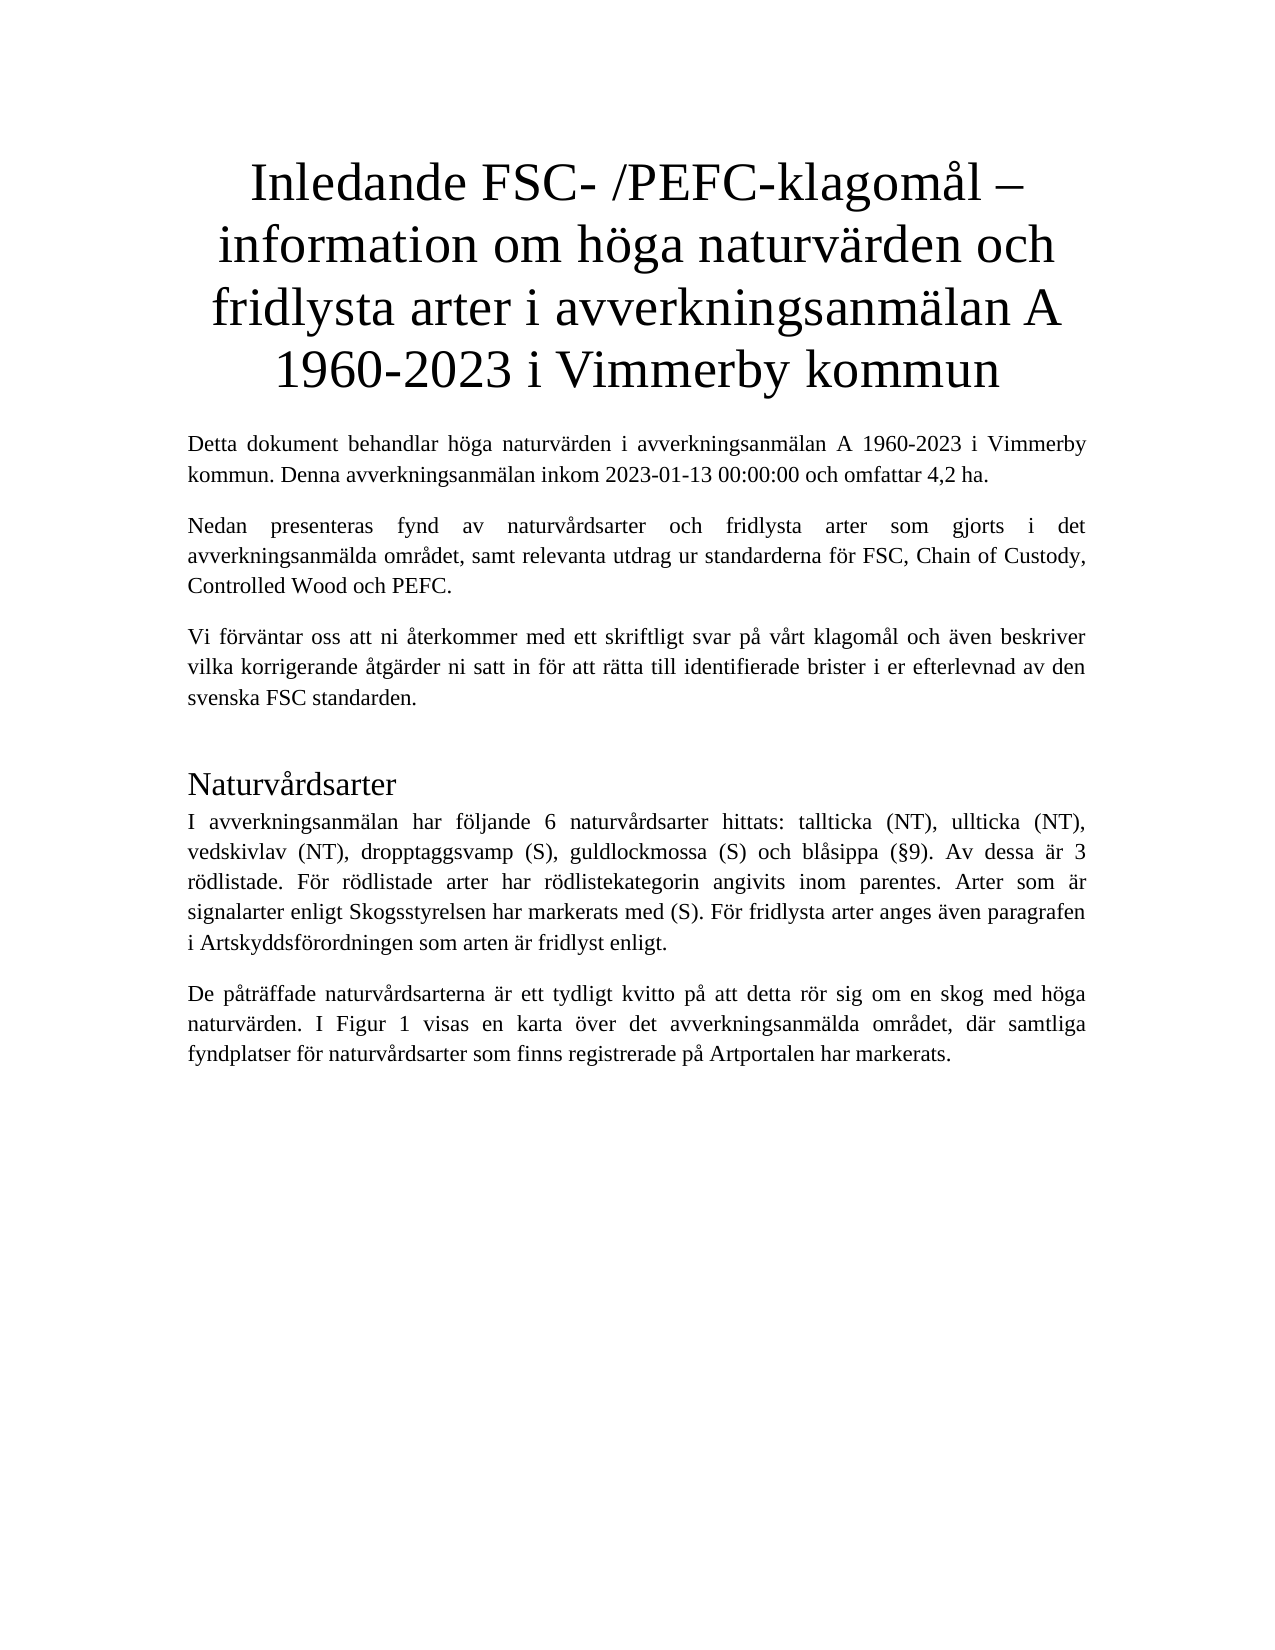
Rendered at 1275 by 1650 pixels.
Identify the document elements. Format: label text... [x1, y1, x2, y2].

subtitle Naturvårdsarter [187, 764, 1087, 802]
text De påträffade naturvårdsarterna är ett tydligt kvitto på att detta rör sig om en skog med höga naturvärden. I Figur 1 visas en karta över det avverkningsanmälda området, där samtliga fyndplatser för naturvårdsarter som finns registrerade på Artportalen har markerats. [187, 980, 1087, 1066]
text Nedan presenteras fynd av naturvårdsarter och fridlysta arter som gjorts i det avverkningsanmälda området, samt relevanta utdrag ur standarderna för FSC, Chain of Custody, Controlled Wood och PEFC. [187, 512, 1087, 598]
text Detta dokument behandlar höga naturvärden i avverkningsanmälan A 1960-2023 i Vimmerby kommun. Denna avverkningsanmälan inkom 2023-01-13 00:00:00 och omfattar 4,2 ha. [187, 430, 1087, 487]
text I avverkningsanmälan har följande 6 naturvårdsarter hittats: tallticka (NT), ullticka (NT), vedskivlav (NT), dropptaggsvamp (S), guldlockmossa (S) och blåsippa (§9). Av dessa är 3 rödlistade. För rödlistade arter har rödlistekategorin angivits inom parentes. Arter som är signalarter enligt Skogsstyrelsen har markerats med (S). För fridlysta arter anges även paragrafen i Artskyddsförordningen som arten är fridlyst enligt. [187, 808, 1087, 955]
title Inledande FSC- /PEFC-klagomål – information om höga naturvärden och fridlysta arter i avverkningsanmälan A 1960-2023 i Vimmerby kommun [187, 150, 1087, 399]
text Vi förväntar oss att ni återkommer med ett skriftligt svar på vårt klagomål och även beskriver vilka korrigerande åtgärder ni satt in för att rätta till identifierade brister i er efterlevnad av den svenska FSC standarden. [187, 623, 1087, 710]
